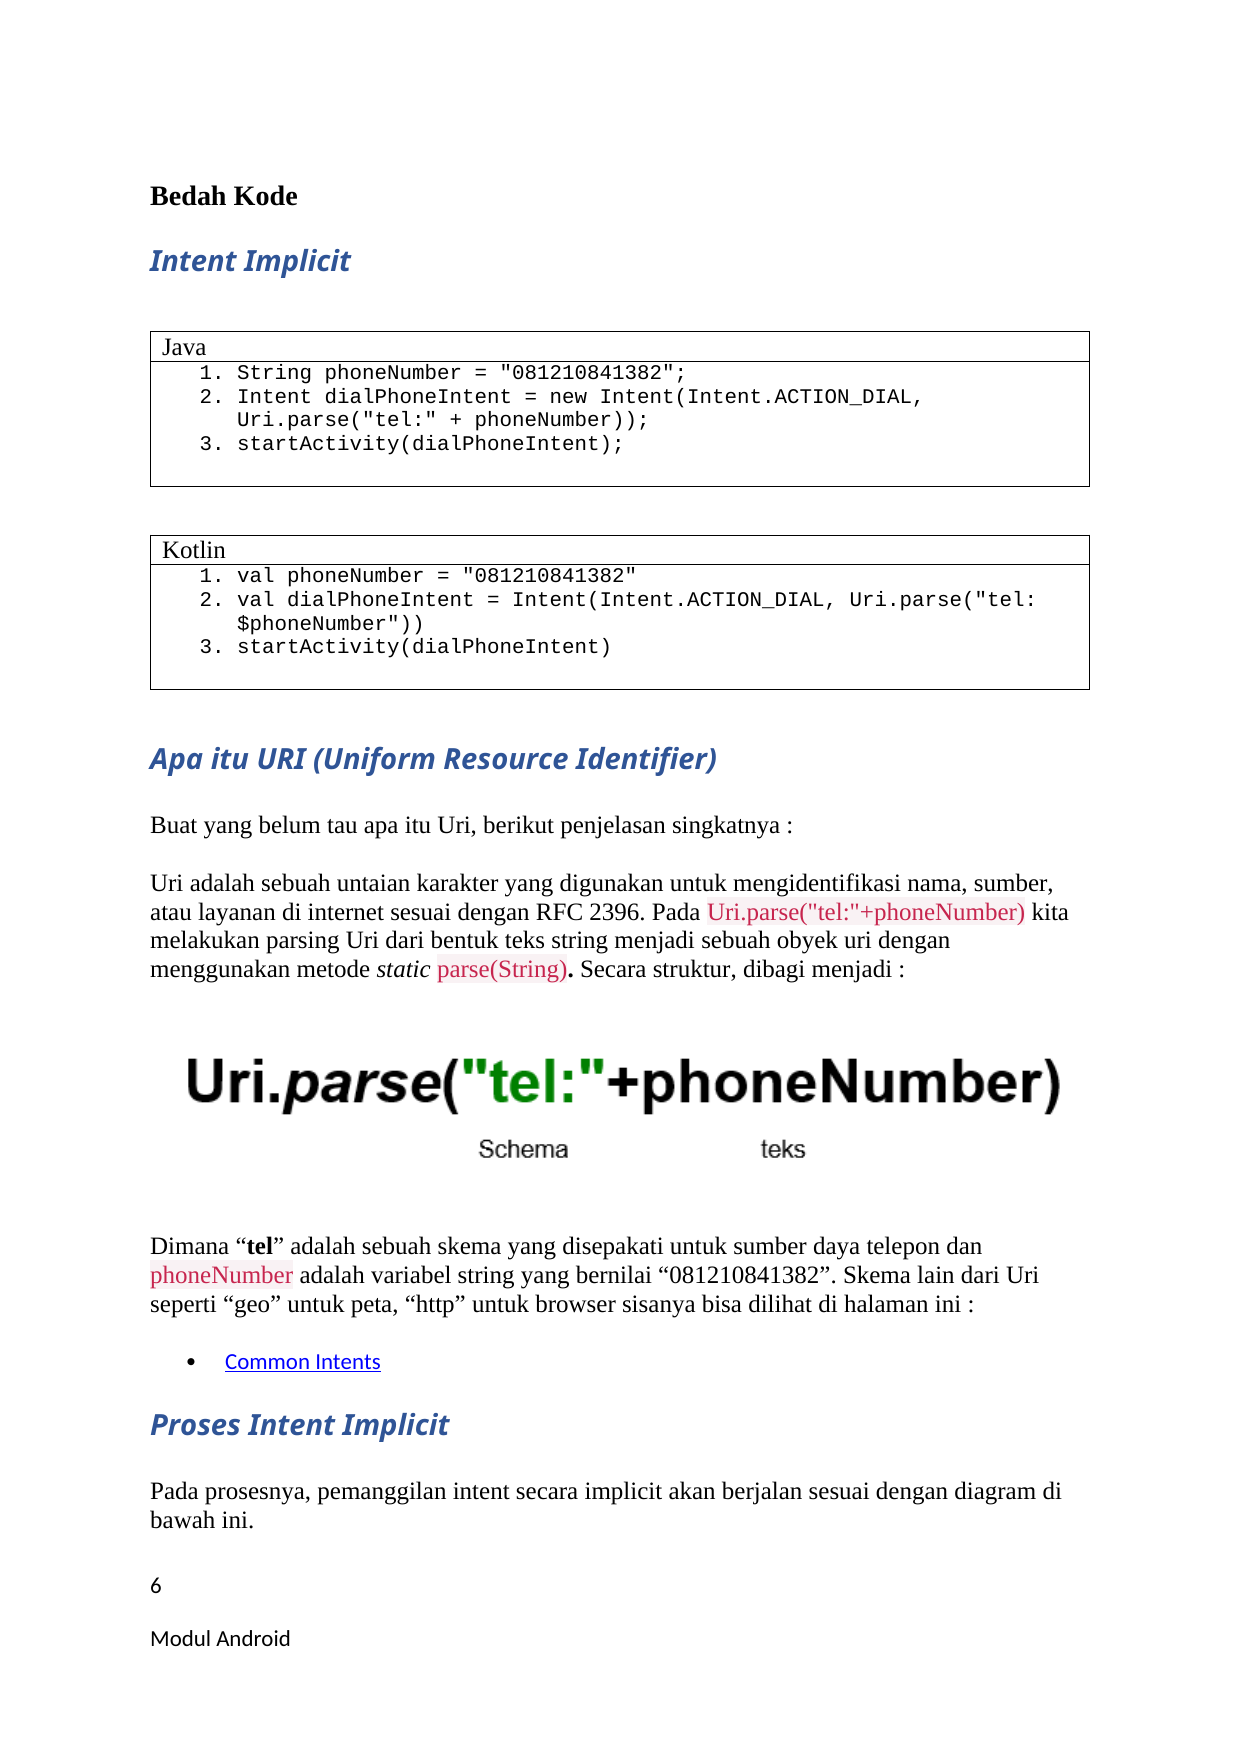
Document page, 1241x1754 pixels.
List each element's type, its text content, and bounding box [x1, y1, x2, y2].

table_cell val phoneNumber = "081210841382" val dialPhoneIntent = Intent(Intent.ACTION_DIAL, Uri.parse("tel:$phoneNumber")) startActivity(dialPhoneIntent) [151, 565, 1089, 689]
table_header Java [151, 332, 1089, 361]
subtitle Proses Intent Implicit [150, 1404, 1090, 1444]
subtitle Bedah Kode [150, 179, 1090, 212]
text Uri adalah sebuah untaian karakter yang digunakan untuk mengidentifikasi nama, sumber, atau layanan di internet sesuai dengan RFC 2396. Pada Uri.parse("tel:"+phoneNumber) kita melakukan parsing Uri dari bentuk teks string menjadi sebuah obyek uri dengan menggunakan metode static parse(String). Secara struktur, dibagi menjadi : [150, 868, 1090, 983]
text Buat yang belum tau apa itu Uri, berikut penjelasan singkatnya : [150, 810, 1090, 839]
table_header Kotlin [151, 536, 1089, 564]
subtitle Apa itu URI (Uniform Resource Identifier) [150, 738, 1090, 778]
text Pada prosesnya, pemanggilan intent secara implicit akan berjalan sesuai dengan diagram di bawah ini. [150, 1476, 1090, 1533]
subtitle Intent Implicit [150, 241, 1090, 280]
table_cell String phoneNumber = "081210841382"; Intent dialPhoneIntent = new Intent(Intent.ACTION_DIAL, Uri.parse("tel:" + phoneNumber)); startActivity(dialPhoneIntent); [151, 362, 1089, 486]
picture [150, 1012, 1091, 1203]
text Dimana “tel” adalah sebuah skema yang disepakati untuk sumber daya telepon dan phoneNumber adalah variabel string yang bernilai “081210841382”. Skema lain dari Uri seperti “geo” untuk peta, “http” untuk browser sisanya bisa dilihat di halaman ini : [150, 1231, 1090, 1318]
list Common Intents [187, 1347, 1090, 1375]
